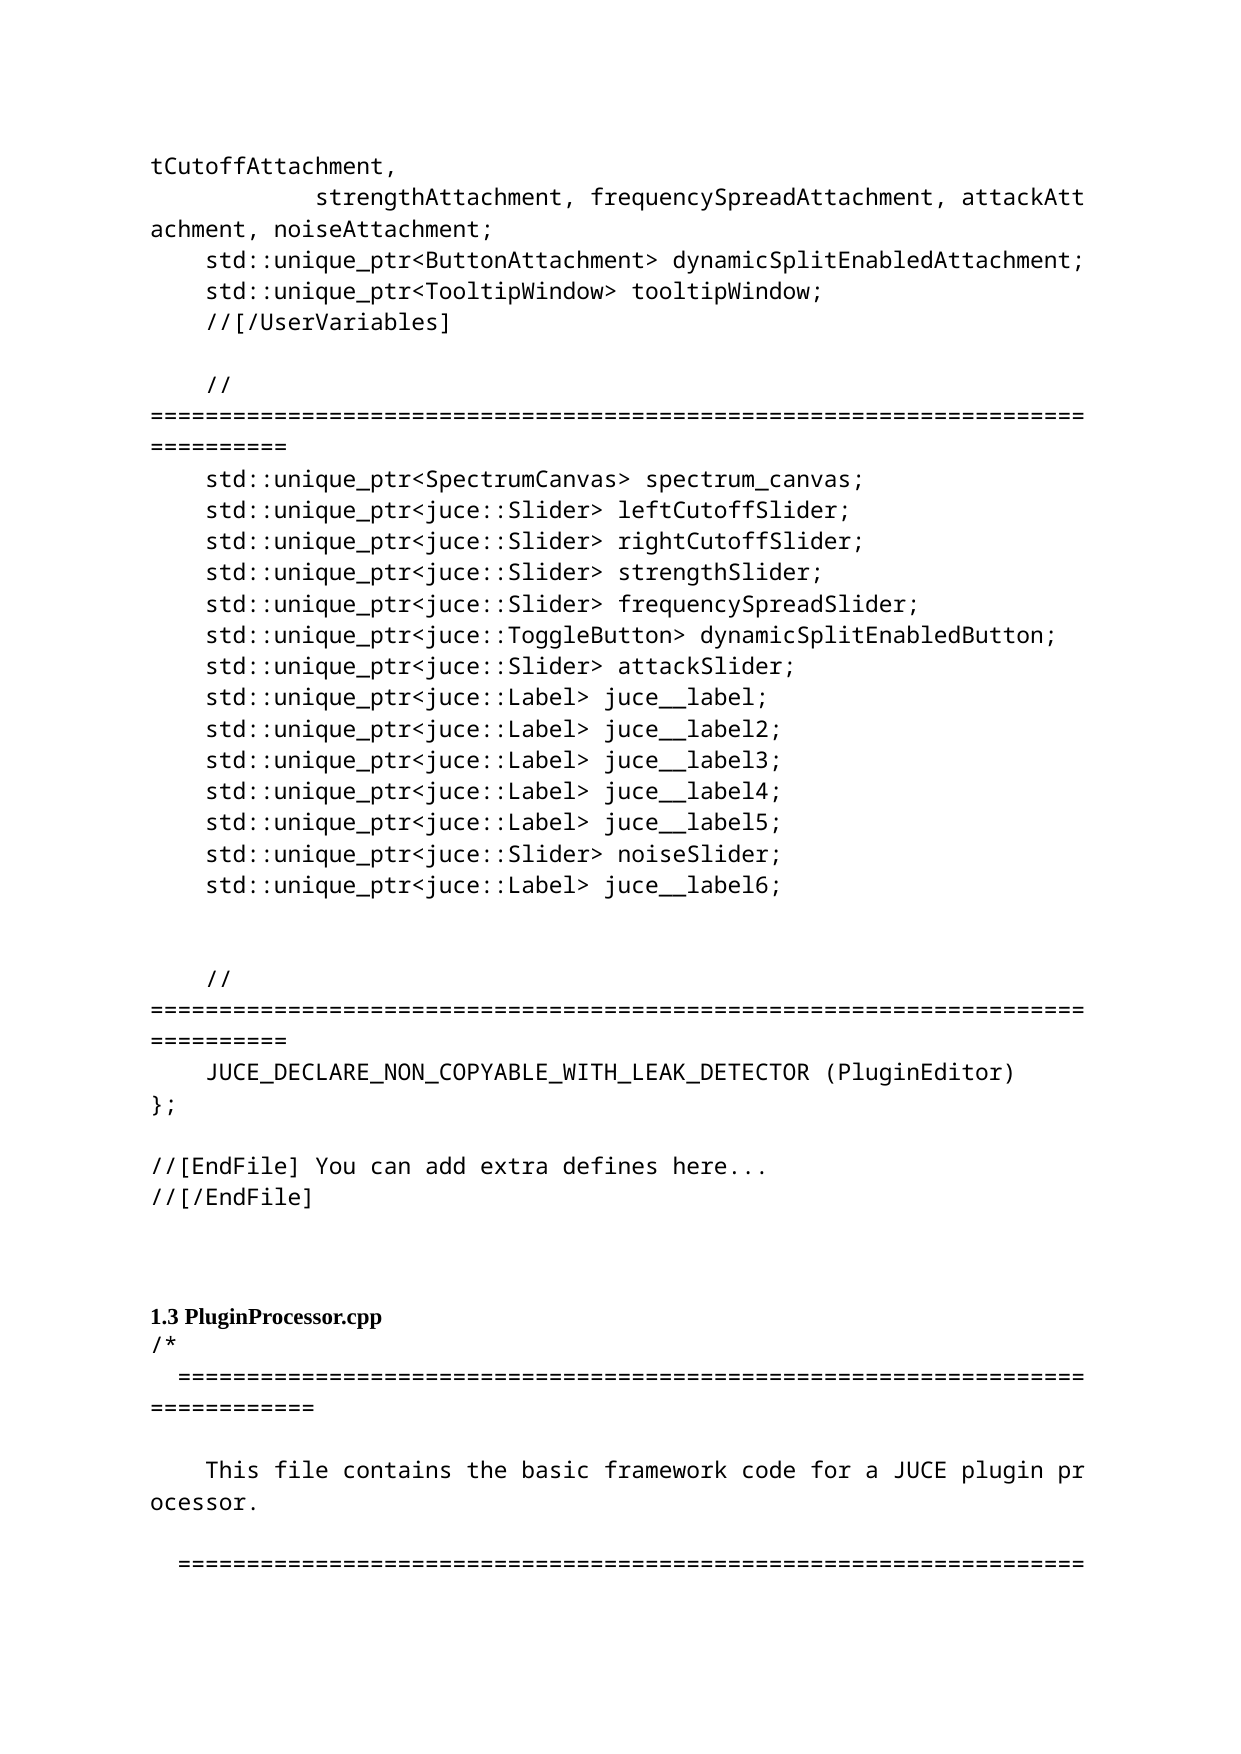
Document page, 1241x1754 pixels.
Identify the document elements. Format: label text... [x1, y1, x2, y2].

text 1.3 PluginProcessor.cpp [150, 1303, 1090, 1329]
text std::unique_ptr<juce::Slider> attackSlider; [150, 650, 1090, 681]
text //============================================================================== [150, 962, 1090, 1056]
text This file contains the basic framework code for a JUCE plugin processor. [150, 1454, 1090, 1517]
text std::unique_ptr<juce::ToggleButton> dynamicSplitEnabledButton; [150, 619, 1090, 650]
text std::unique_ptr<juce::Label> juce__label6; [150, 869, 1090, 900]
text std::unique_ptr<TooltipWindow> tooltipWindow; [150, 275, 1090, 306]
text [150, 150, 1090, 181]
text std::unique_ptr<juce::Label> juce__label4; [150, 775, 1090, 806]
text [150, 1361, 1090, 1423]
text strengthAttachment, frequencySpreadAttachment, attackAttachment, noiseAttachment; [150, 181, 1090, 244]
text std::unique_ptr<juce::Label> juce__label2; [150, 712, 1090, 744]
text //[/UserVariables] [150, 306, 1090, 337]
text std::unique_ptr<juce::Label> juce__label3; [150, 744, 1090, 775]
text /* [150, 1329, 1090, 1361]
text //============================================================================== [150, 369, 1090, 462]
text std::unique_ptr<juce::Slider> leftCutoffSlider; [150, 494, 1090, 525]
text std::unique_ptr<juce::Slider> rightCutoffSlider; [150, 525, 1090, 556]
text //[/EndFile] [150, 1181, 1090, 1212]
text JUCE_DECLARE_NON_COPYABLE_WITH_LEAK_DETECTOR (PluginEditor) [150, 1056, 1090, 1087]
text std::unique_ptr<ButtonAttachment> dynamicSplitEnabledAttachment; [150, 244, 1090, 275]
text std::unique_ptr<juce::Slider> noiseSlider; [150, 837, 1090, 869]
text //[EndFile] You can add extra defines here... [150, 1150, 1090, 1181]
text std::unique_ptr<juce::Label> juce__label; [150, 681, 1090, 712]
text std::unique_ptr<juce::Label> juce__label5; [150, 806, 1090, 837]
text }; [150, 1087, 1090, 1119]
text std::unique_ptr<juce::Slider> strengthSlider; [150, 556, 1090, 587]
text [150, 1548, 1090, 1579]
text std::unique_ptr<SpectrumCanvas> spectrum_canvas; [150, 462, 1090, 494]
text std::unique_ptr<juce::Slider> frequencySpreadSlider; [150, 587, 1090, 619]
